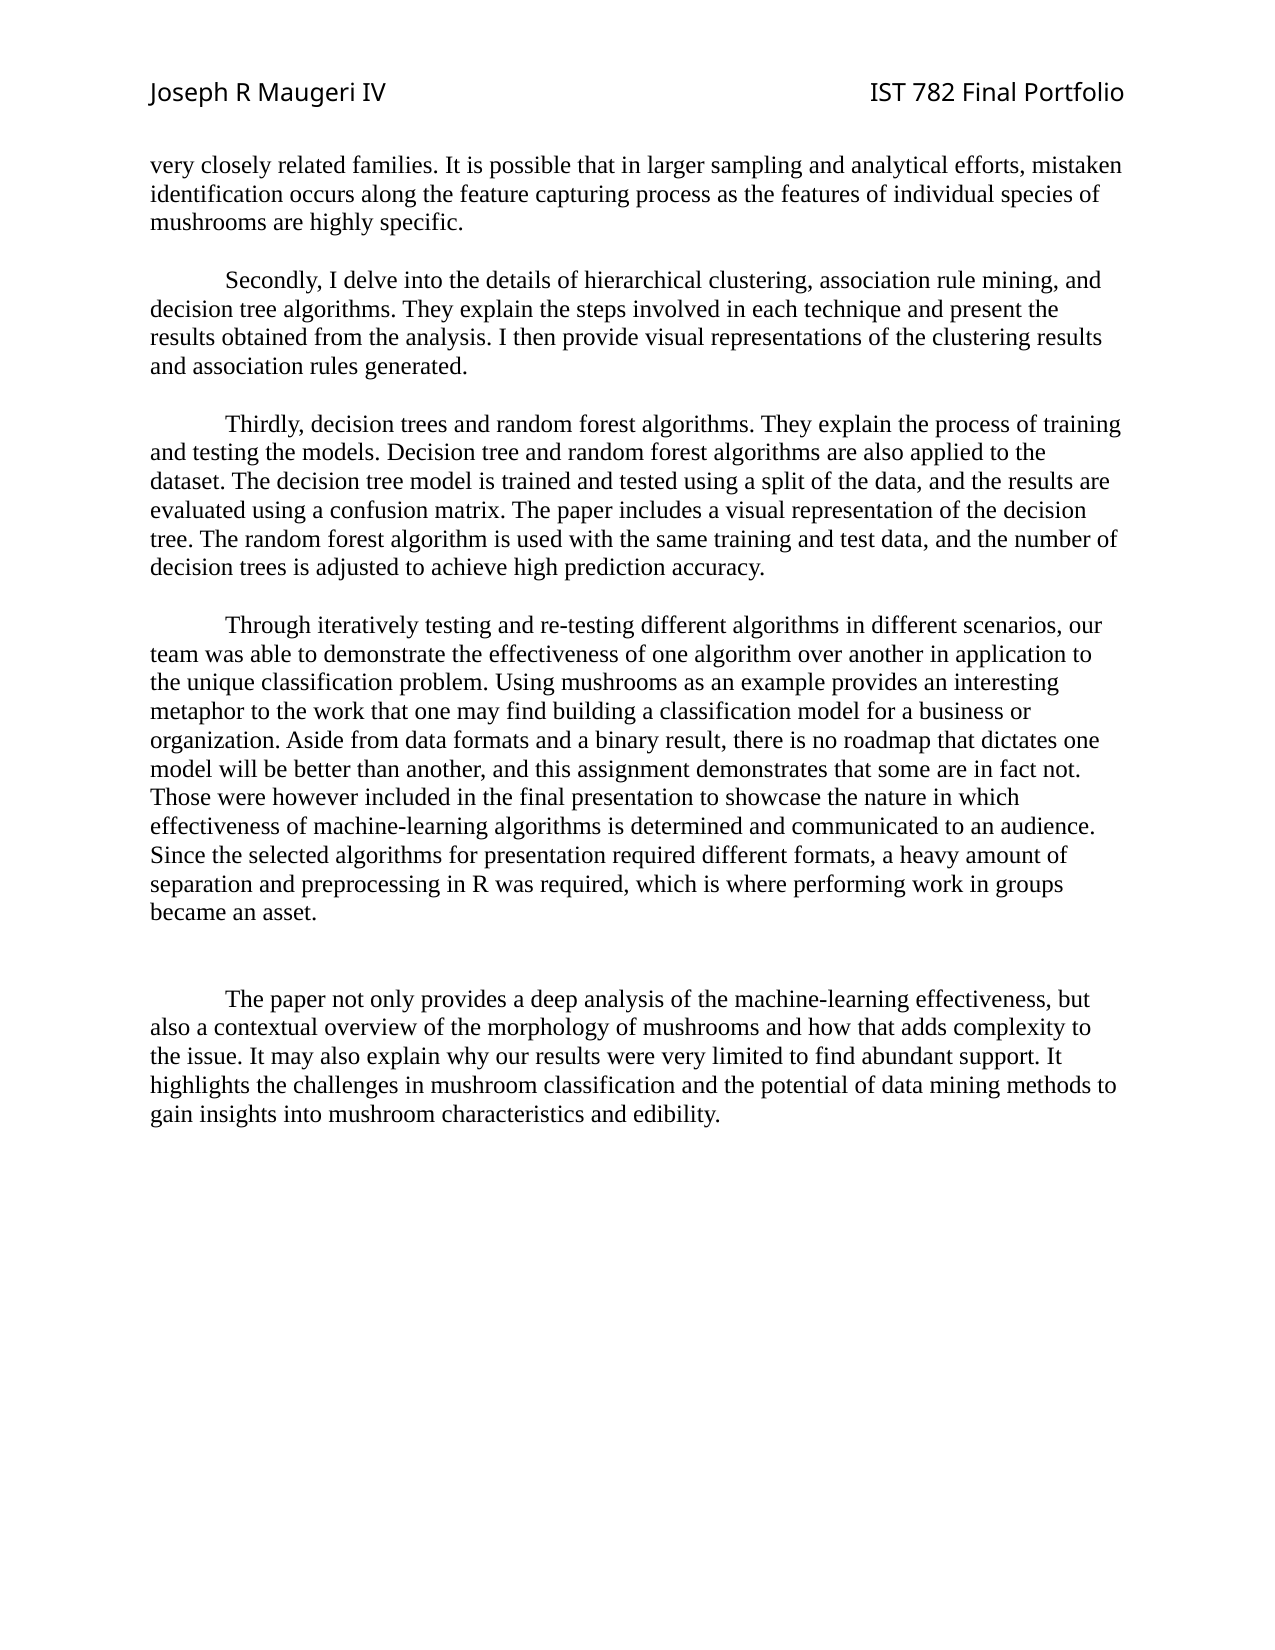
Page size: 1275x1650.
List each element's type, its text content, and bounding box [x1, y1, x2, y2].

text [150, 150, 1125, 236]
text Thirdly, decision trees and random forest algorithms. They explain the process of training and testing the models. Decision tree and random forest algorithms are also applied to the dataset. The decision tree model is trained and tested using a split of the data, and the results are evaluated using a confusion matrix. The paper includes a visual representation of the decision tree. The random forest algorithm is used with the same training and test data, and the number of decision trees is adjusted to achieve high prediction accuracy. [150, 409, 1125, 581]
text The paper not only provides a deep analysis of the machine-learning effectiveness, but also a contextual overview of the morphology of mushrooms and how that adds complexity to the issue. It may also explain why our results were very limited to find abundant support. It highlights the challenges in mushroom classification and the potential of data mining methods to gain insights into mushroom characteristics and edibility. [150, 984, 1125, 1127]
text Secondly, I delve into the details of hierarchical clustering, association rule mining, and decision tree algorithms. They explain the steps involved in each technique and present the results obtained from the analysis. I then provide visual representations of the clustering results and association rules generated. [150, 265, 1125, 380]
text Through iteratively testing and re-testing different algorithms in different scenarios, our team was able to demonstrate the effectiveness of one algorithm over another in application to the unique classification problem. Using mushrooms as an example provides an interesting metaphor to the work that one may find building a classification model for a business or organization. Aside from data formats and a binary result, there is no roadmap that dictates one model will be better than another, and this assignment demonstrates that some are in fact not. Those were however included in the final presentation to showcase the nature in which effectiveness of machine-learning algorithms is determined and communicated to an audience. Since the selected algorithms for presentation required different formats, a heavy amount of separation and preprocessing in R was required, which is where performing work in groups became an asset. [150, 610, 1125, 926]
